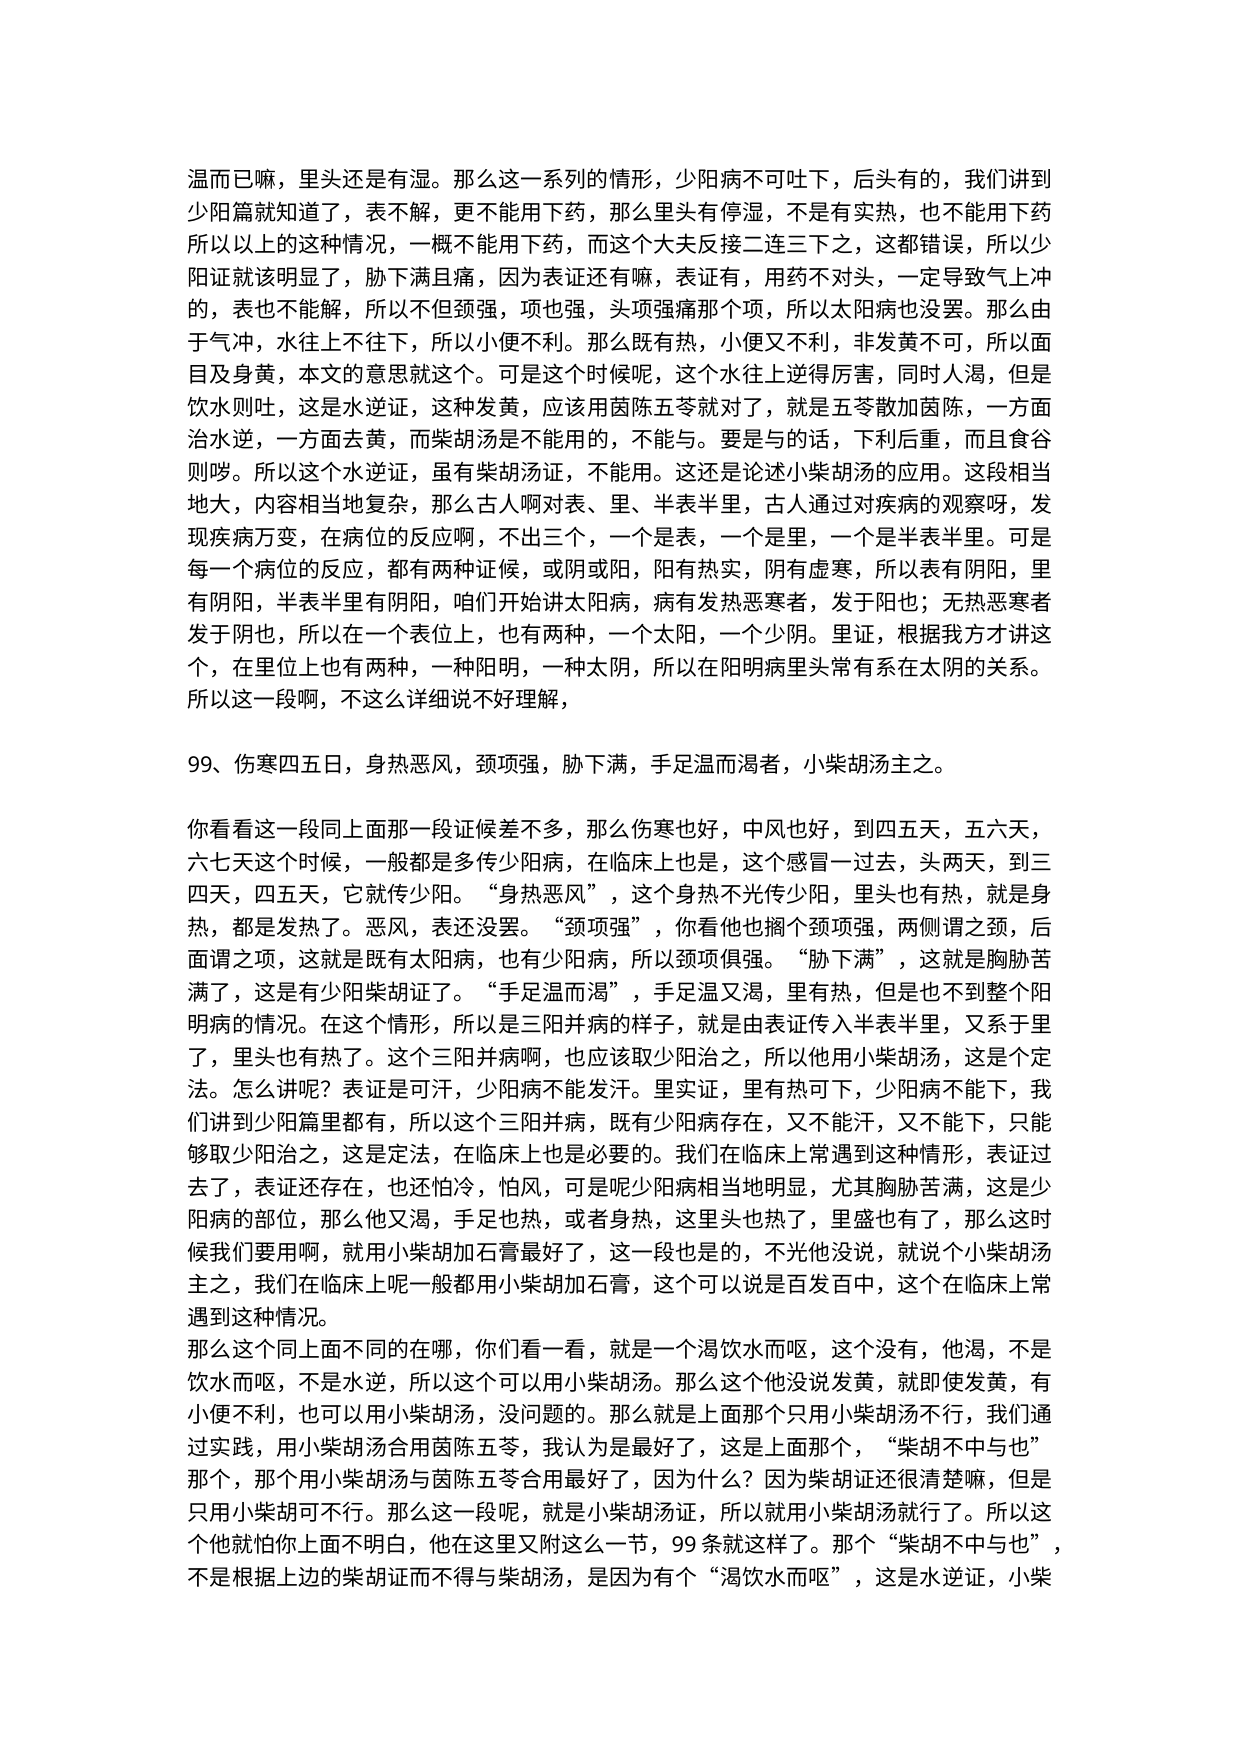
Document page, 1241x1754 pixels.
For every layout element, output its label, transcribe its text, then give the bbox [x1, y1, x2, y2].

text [187, 1332, 1053, 1592]
text 99、伤寒四五日，身热恶风，颈项强，胁下满，手足温而渴者，小柴胡汤主之。 [187, 747, 1053, 779]
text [187, 162, 1053, 714]
text 你看看这一段同上面那一段证候差不多，那么伤寒也好，中风也好，到四五天，五六天，六七天这个时候，一般都是多传少阳病，在临床上也是，这个感冒一过去，头两天，到三四天，四五天，它就传少阳。“身热恶风”，这个身热不光传少阳，里头也有热，就是身热，都是发热了。恶风，表还没罢。“颈项强”，你看他也搁个颈项强，两侧谓之颈，后面谓之项，这就是既有太阳病，也有少阳病，所以颈项俱强。“胁下满”，这就是胸胁苦满了，这是有少阳柴胡证了。“手足温而渴”，手足温又渴，里有热，但是也不到整个阳明病的情况。在这个情形，所以是三阳并病的样子，就是由表证传入半表半里，又系于里了，里头也有热了。这个三阳并病啊，也应该取少阳治之，所以他用小柴胡汤，这是个定法。怎么讲呢？表证是可汗，少阳病不能发汗。里实证，里有热可下，少阳病不能下，我们讲到少阳篇里都有，所以这个三阳并病，既有少阳病存在，又不能汗，又不能下，只能够取少阳治之，这是定法，在临床上也是必要的。我们在临床上常遇到这种情形，表证过去了，表证还存在，也还怕冷，怕风，可是呢少阳病相当地明显，尤其胸胁苦满，这是少阳病的部位，那么他又渴，手足也热，或者身热，这里头也热了，里盛也有了，那么这时候我们要用啊，就用小柴胡加石膏最好了，这一段也是的，不光他没说，就说个小柴胡汤主之，我们在临床上呢一般都用小柴胡加石膏，这个可以说是百发百中，这个在临床上常遇到这种情况。 [187, 812, 1053, 1332]
